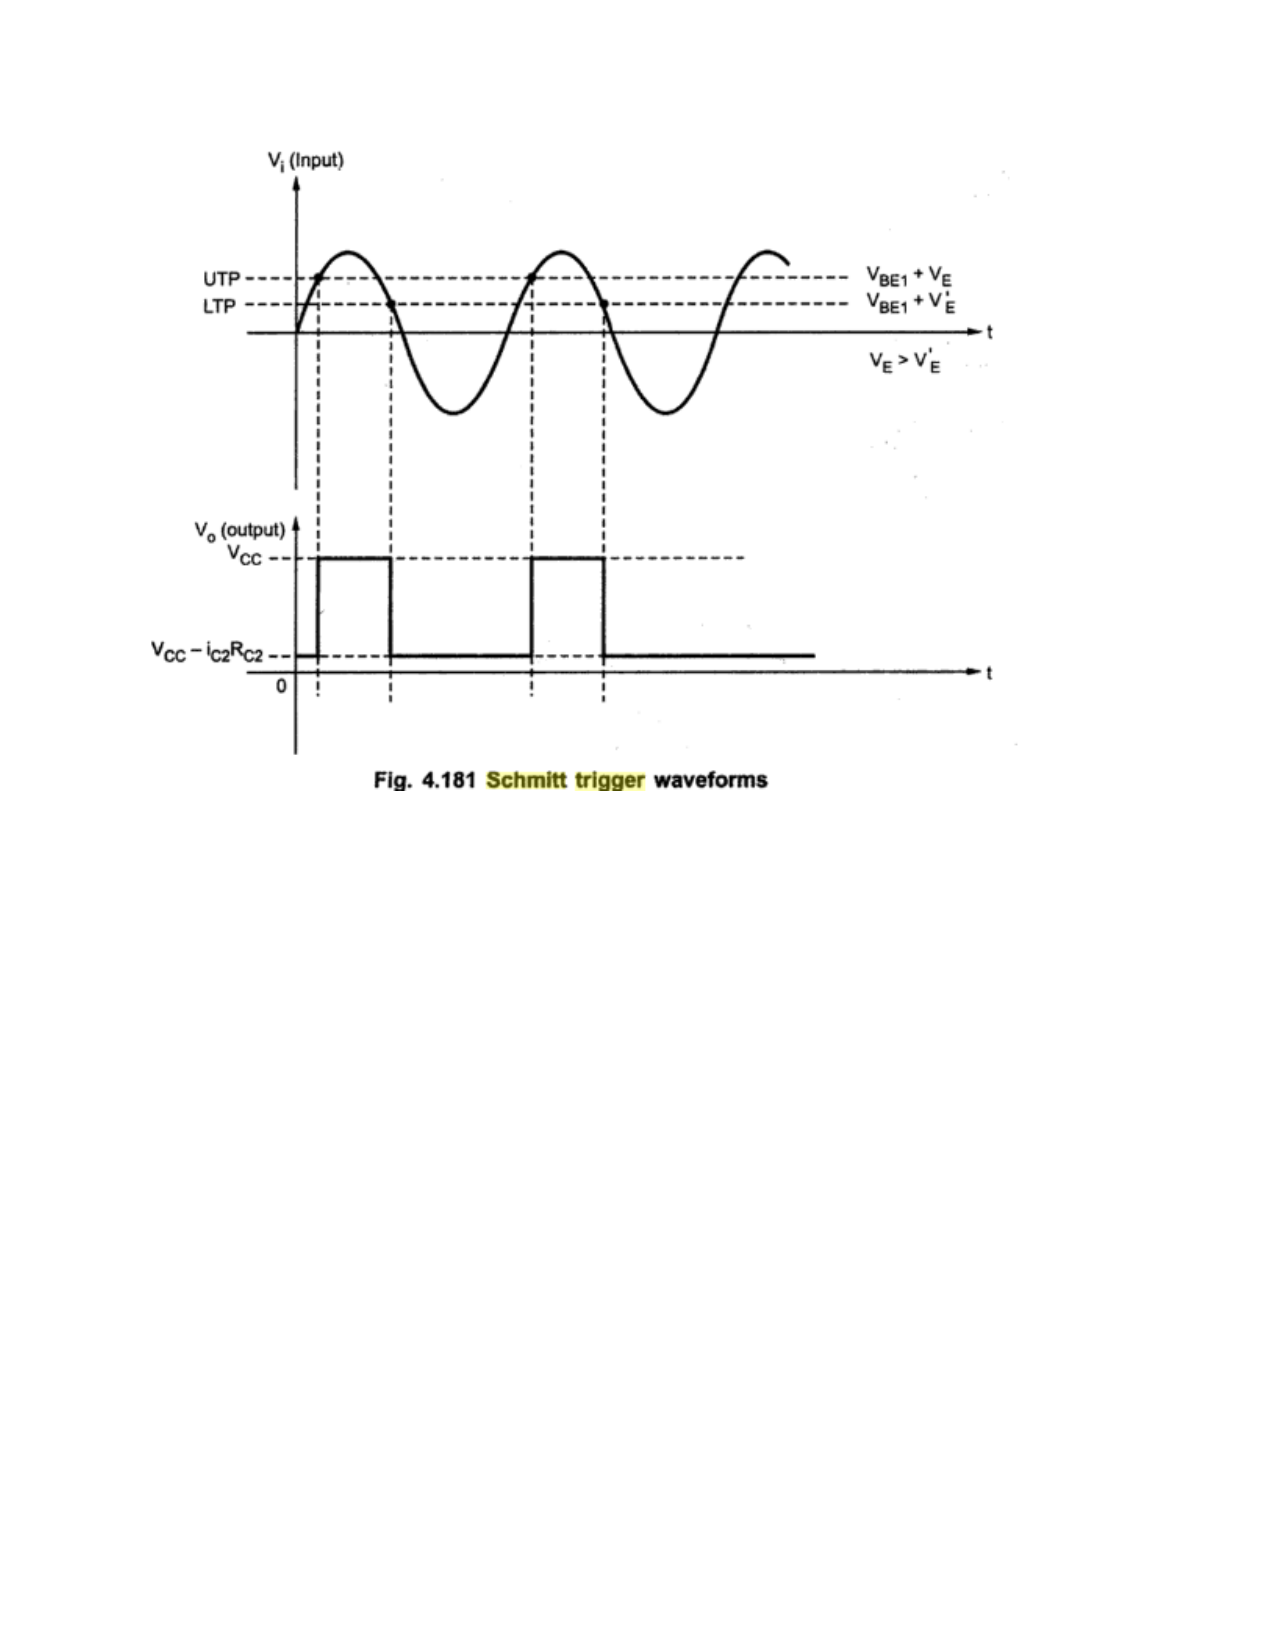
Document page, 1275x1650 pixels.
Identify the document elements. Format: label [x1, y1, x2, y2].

picture [150, 150, 1063, 791]
